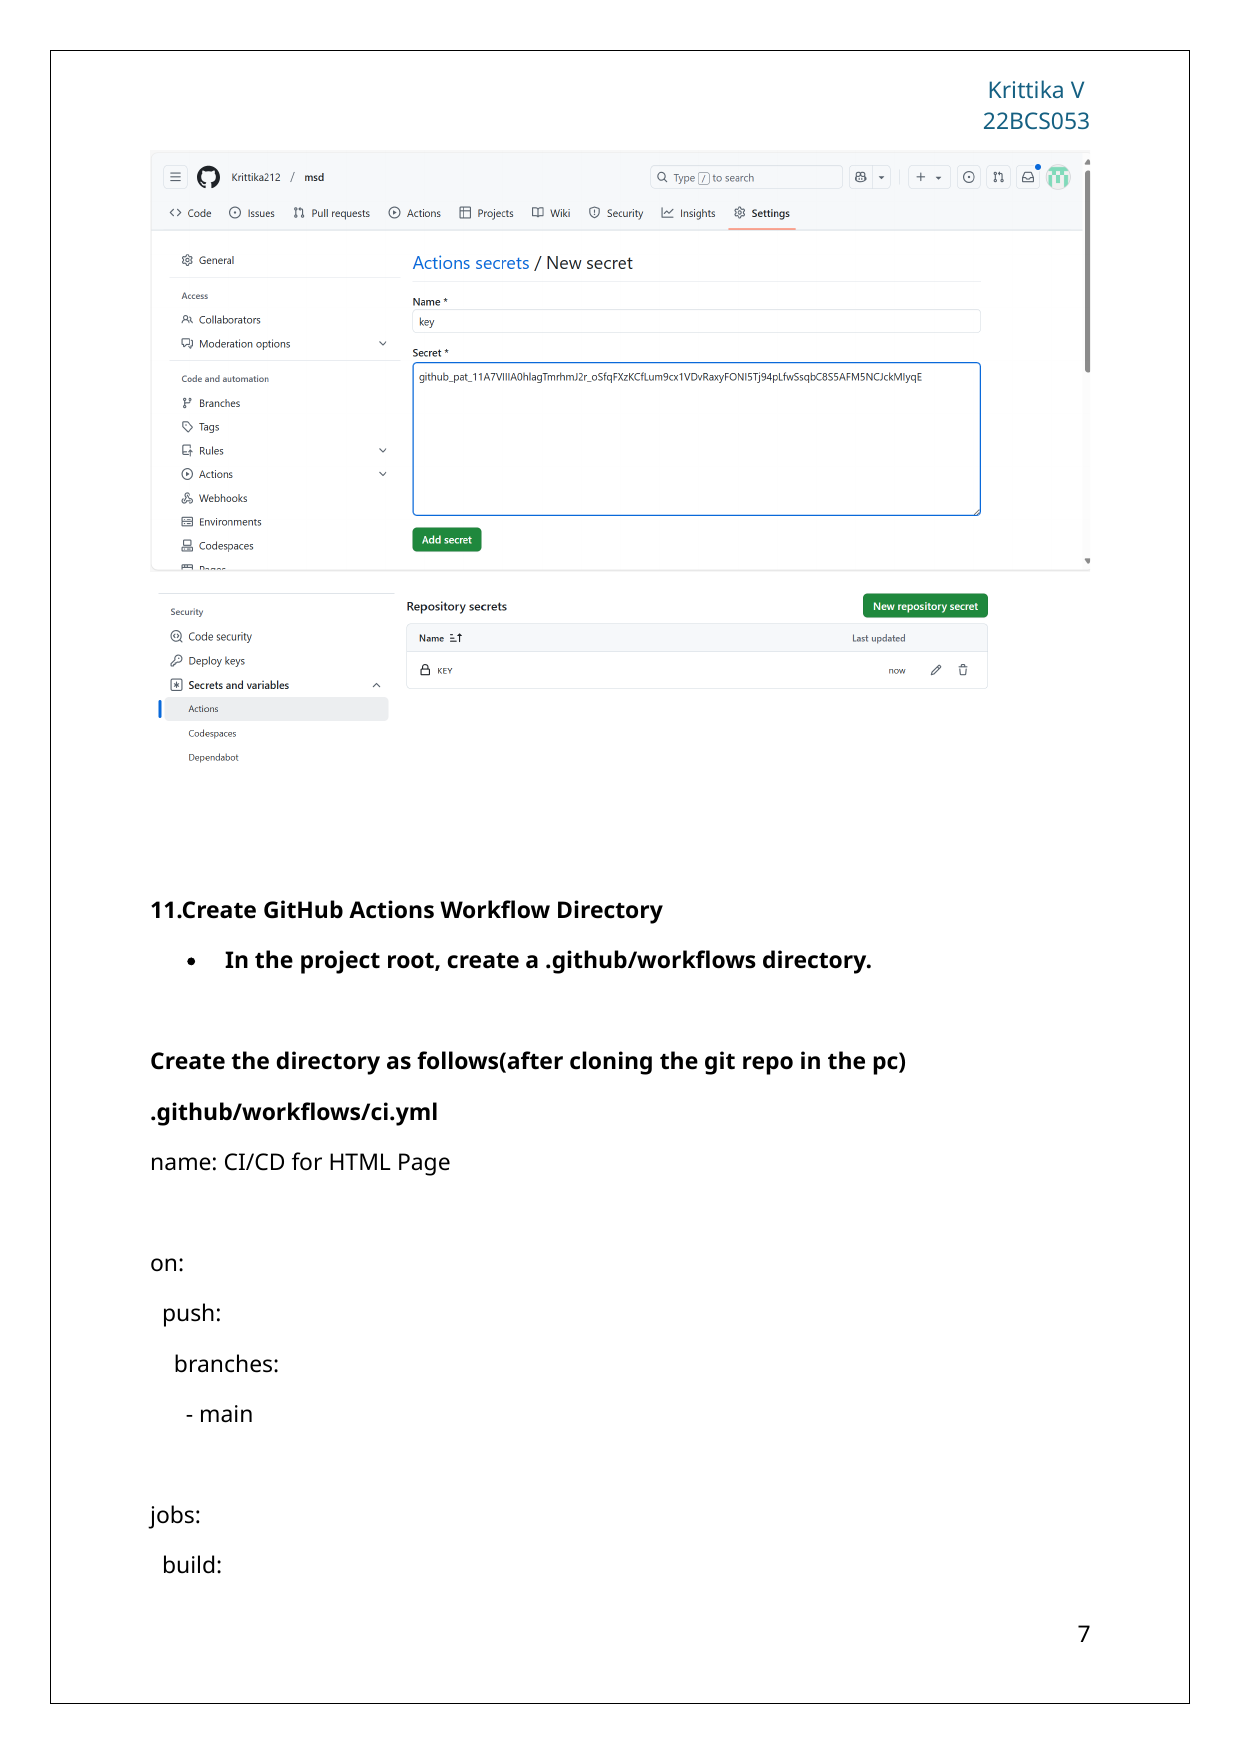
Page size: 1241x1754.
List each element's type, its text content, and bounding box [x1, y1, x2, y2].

picture [150, 150, 1091, 572]
text Create the directory as follows(after cloning the git repo in the pc) [150, 1045, 1090, 1076]
list In the project root, create a .github/workflows directory. [187, 944, 1090, 976]
text build: [150, 1549, 1090, 1581]
picture [150, 590, 1091, 774]
text name: CI/CD for HTML Page [150, 1146, 1090, 1177]
text jobs: [150, 1499, 1090, 1530]
text branches: [150, 1348, 1090, 1379]
text .github/workflows/ci.yml [150, 1096, 1090, 1127]
text push: [150, 1297, 1090, 1328]
text on: [150, 1247, 1090, 1278]
text 11.Create GitHub Actions Workflow Directory [150, 894, 1090, 925]
text - main [150, 1398, 1090, 1429]
